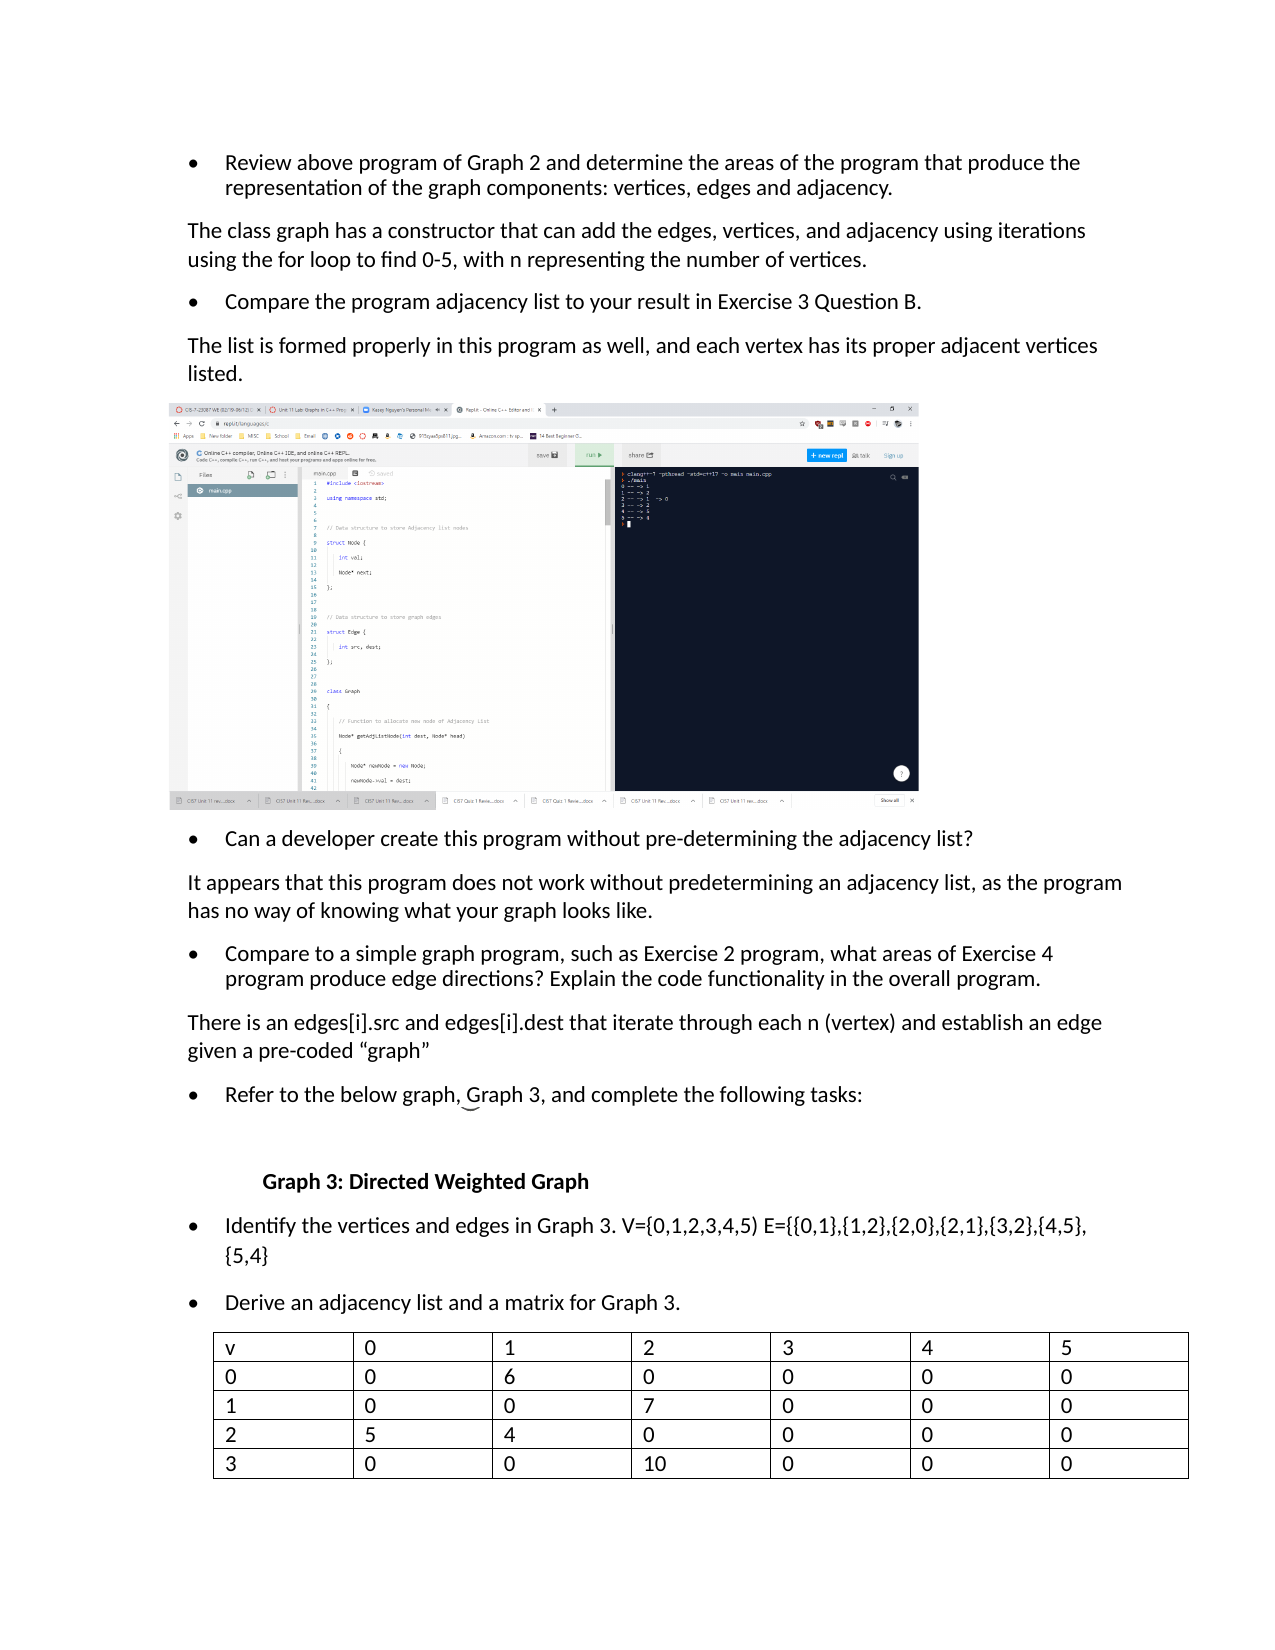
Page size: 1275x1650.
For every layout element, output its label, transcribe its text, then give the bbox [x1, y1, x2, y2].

text There is an edges[i].src and edges[i].dest that iterate through each n (vertex) and establish an edge given a pre-coded “graph” [187, 1008, 1125, 1064]
table_header 1 [493, 1333, 631, 1361]
table_cell 0 [354, 1449, 492, 1477]
text The list is formed properly in this program as well, and each vertex has its proper adjacent vertices listed. [187, 331, 1125, 387]
table_cell 4 [493, 1420, 631, 1448]
table_cell 3 [214, 1449, 353, 1477]
list Compare the program adjacency list to your result in Exercise 3 Question B. [187, 289, 1125, 314]
table_cell 0 [771, 1391, 910, 1419]
table_cell 2 [214, 1420, 353, 1448]
table_header 2 [632, 1333, 770, 1361]
table_cell 0 [632, 1362, 770, 1390]
table_cell 0 [911, 1449, 1049, 1477]
table_cell 0 [911, 1362, 1049, 1390]
list Can a developer create this program without pre-determining the adjacency list? [187, 827, 1125, 852]
table_cell 5 [354, 1420, 492, 1448]
table_cell 0 [1050, 1391, 1188, 1419]
list Derive an adjacency list and a matrix for Graph 3. [187, 1288, 1125, 1315]
table_cell 0 [911, 1391, 1049, 1419]
table_cell 0 [354, 1391, 492, 1419]
table_cell 6 [493, 1362, 631, 1390]
table_cell 0 [214, 1362, 353, 1390]
table_cell 0 [1050, 1420, 1188, 1448]
text Graph 3: Directed Weighted Graph [262, 1168, 1125, 1195]
table_cell 0 [911, 1420, 1049, 1448]
table_header 5 [1050, 1333, 1188, 1361]
table_cell 1 [214, 1391, 353, 1419]
table_cell 0 [1050, 1449, 1188, 1477]
list Identify the vertices and edges in Graph 3. V={0,1,2,3,4,5) E={{0,1},{1,2},{2,0},{2,1},{3,2},{4,5},{5,4} [187, 1211, 1125, 1269]
table_cell 0 [493, 1449, 631, 1477]
table_cell 0 [354, 1362, 492, 1390]
table_header 4 [911, 1333, 1049, 1361]
text The class graph has a constructor that can add the edges, vertices, and adjacency using iterations using the for loop to find 0-5, with n representing the number of vertices. [187, 217, 1125, 273]
table_header v [214, 1333, 353, 1361]
table_cell 7 [632, 1391, 770, 1419]
table_cell 0 [771, 1362, 910, 1390]
table_header 0 [354, 1333, 492, 1361]
list Compare to a simple graph program, such as Exercise 2 program, what areas of Exercise 4 program produce edge directions? Explain the code functionality in the overall program. [187, 941, 1125, 991]
table_cell 0 [771, 1449, 910, 1477]
text It appears that this program does not work without predetermining an adjacency list, as the program has no way of knowing what your graph looks like. [187, 868, 1125, 924]
table_cell 0 [1050, 1362, 1188, 1390]
list Review above program of Graph 2 and determine the areas of the program that produce the representation of the graph components: vertices, edges and adjacency. [187, 150, 1125, 200]
table_cell 0 [493, 1391, 631, 1419]
table_cell 0 [632, 1420, 770, 1448]
list Refer to the below graph, Graph 3, and complete the following tasks: [187, 1080, 1125, 1107]
table_header 3 [771, 1333, 910, 1361]
table_cell 0 [771, 1420, 910, 1448]
table_cell 10 [632, 1449, 770, 1477]
